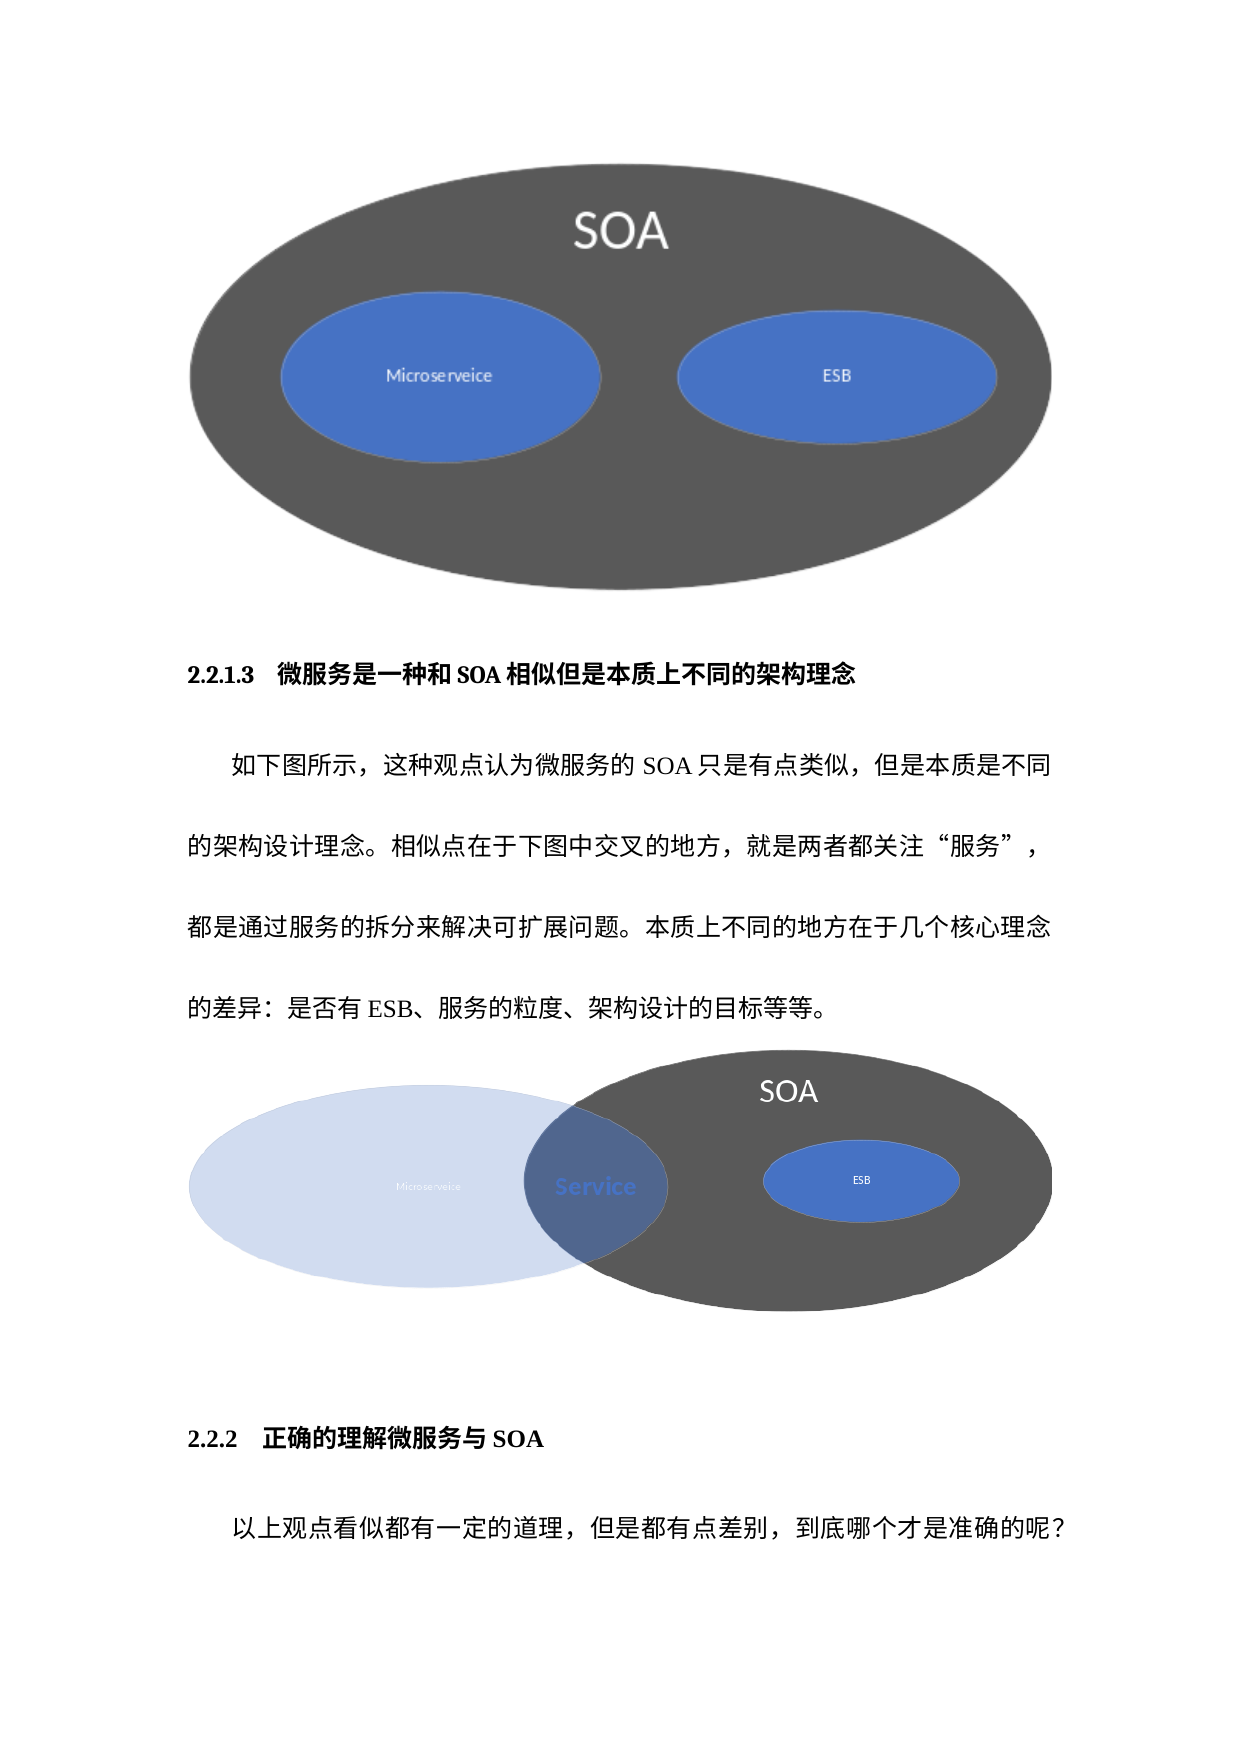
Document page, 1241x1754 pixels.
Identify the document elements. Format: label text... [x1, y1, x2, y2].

text 如下图所示，这种观点认为微服务的SOA只是有点类似，但是本质是不同的架构设计理念。相似点在于下图中交叉的地方，就是两者都关注“服务”，都是通过服务的拆分来解决可扩展问题。本质上不同的地方在于几个核心理念的差异：是否有ESB、服务的粒度、架构设计的目标等等。 [187, 731, 1053, 1039]
subtitle 正确的理解微服务与SOA [187, 1404, 1053, 1469]
text 以上观点看似都有一定的道理，但是都有点差别，到底哪个才是准确的呢？单纯从概念上是难以分辨的，我来对比一下SOA的微服务的一些具体做法，再来看看到底哪一种观点更加符合实际情况。 [187, 1494, 1053, 1559]
subtitle 微服务是一种和SOA相似但是本质上不同的架构理念 [187, 640, 1053, 705]
